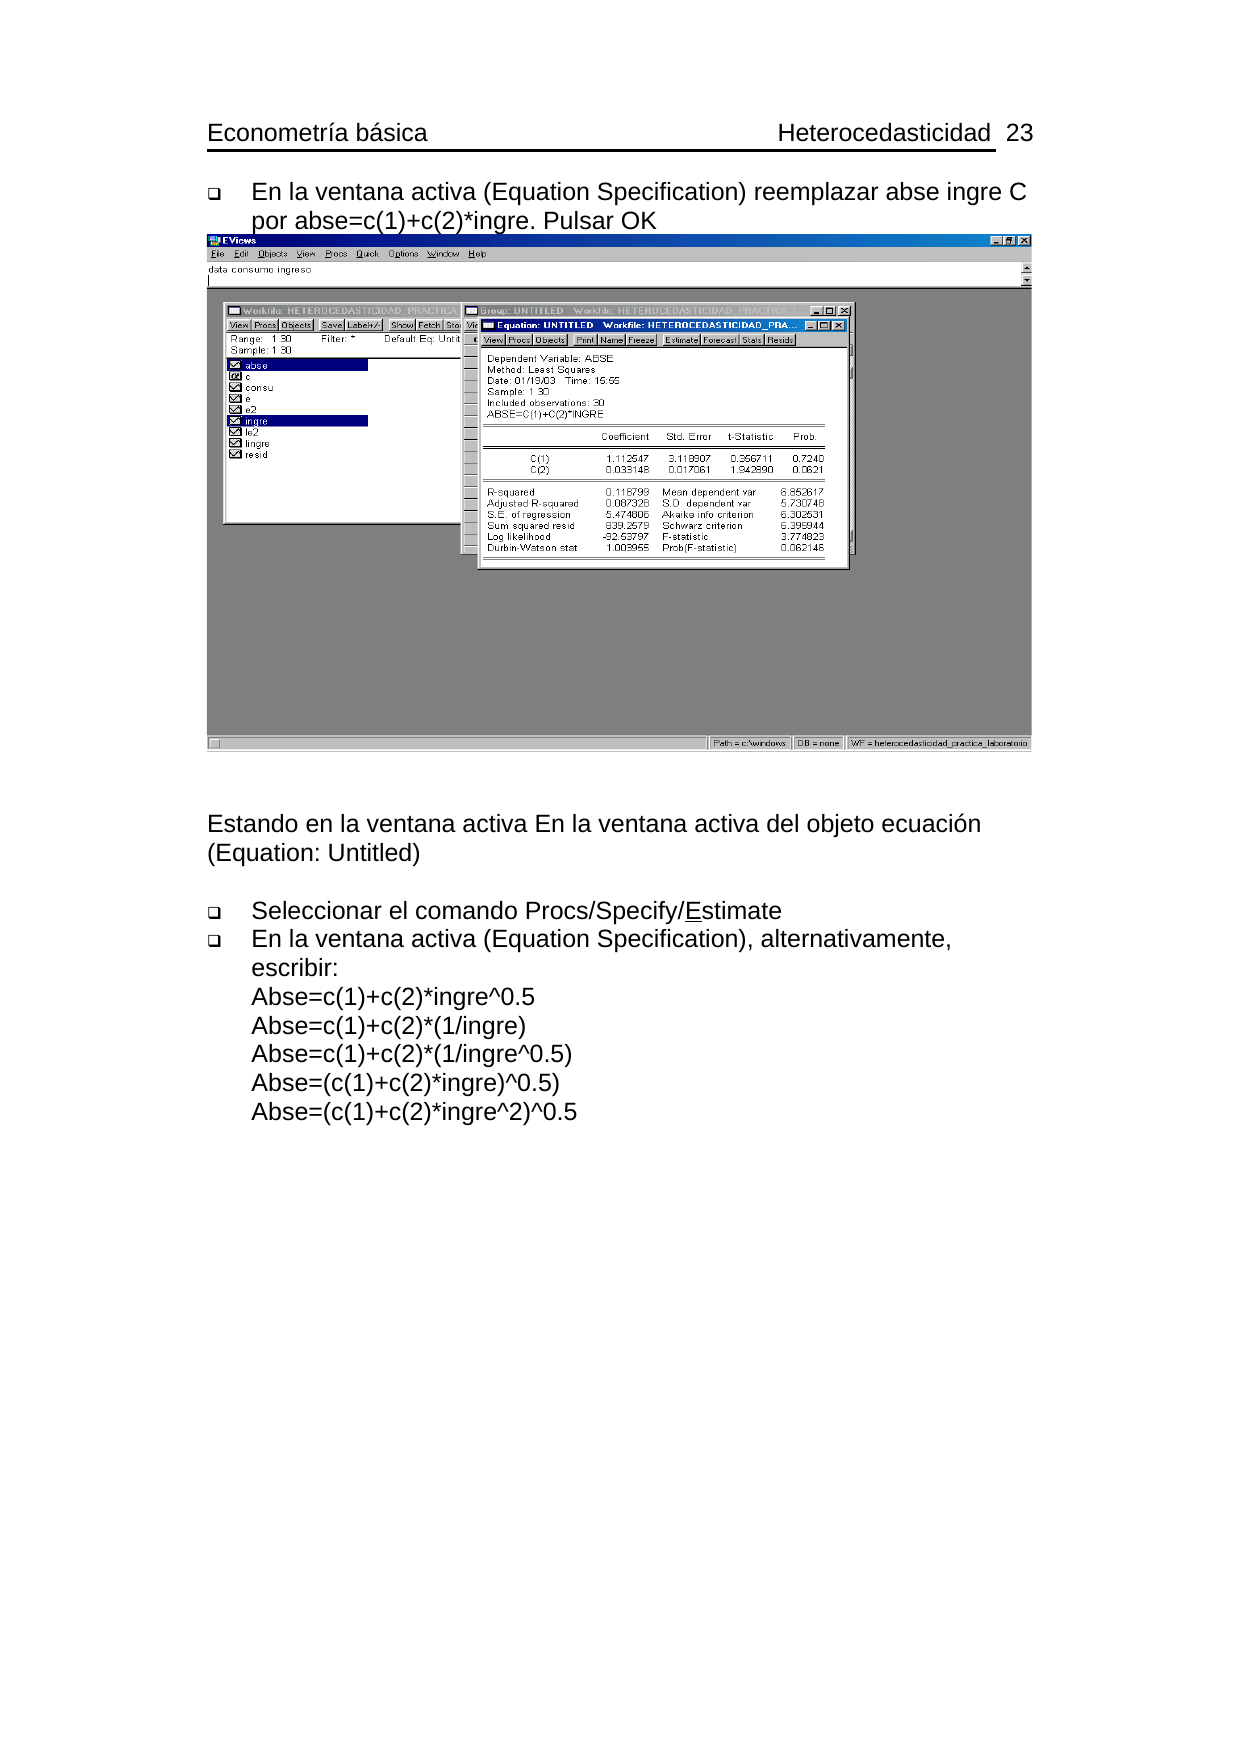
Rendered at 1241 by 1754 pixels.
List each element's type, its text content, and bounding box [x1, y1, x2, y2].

list En la ventana activa (Equation Specification), alternativamente, escribir: [207, 924, 1033, 982]
text Abse=c(1)+c(2)*ingre^0.5 [251, 982, 1033, 1011]
list En la ventana activa (Equation Specification) reemplazar abse ingre C por abse=c(1)+c(2)*ingre. Pulsar OK [207, 177, 1033, 235]
text Abse=(c(1)+c(2)*ingre)^0.5) [251, 1068, 1033, 1097]
text Estando en la ventana activa En la ventana activa del objeto ecuación (Equation: Untitled) [207, 809, 1033, 867]
text Abse=c(1)+c(2)*(1/ingre^0.5) [251, 1039, 1033, 1068]
text Abse=(c(1)+c(2)*ingre^2)^0.5 [251, 1097, 1033, 1126]
picture [206, 234, 1032, 752]
list Seleccionar el comando Procs/Specify/Estimate [207, 896, 1033, 924]
text Abse=c(1)+c(2)*(1/ingre) [251, 1011, 1033, 1039]
